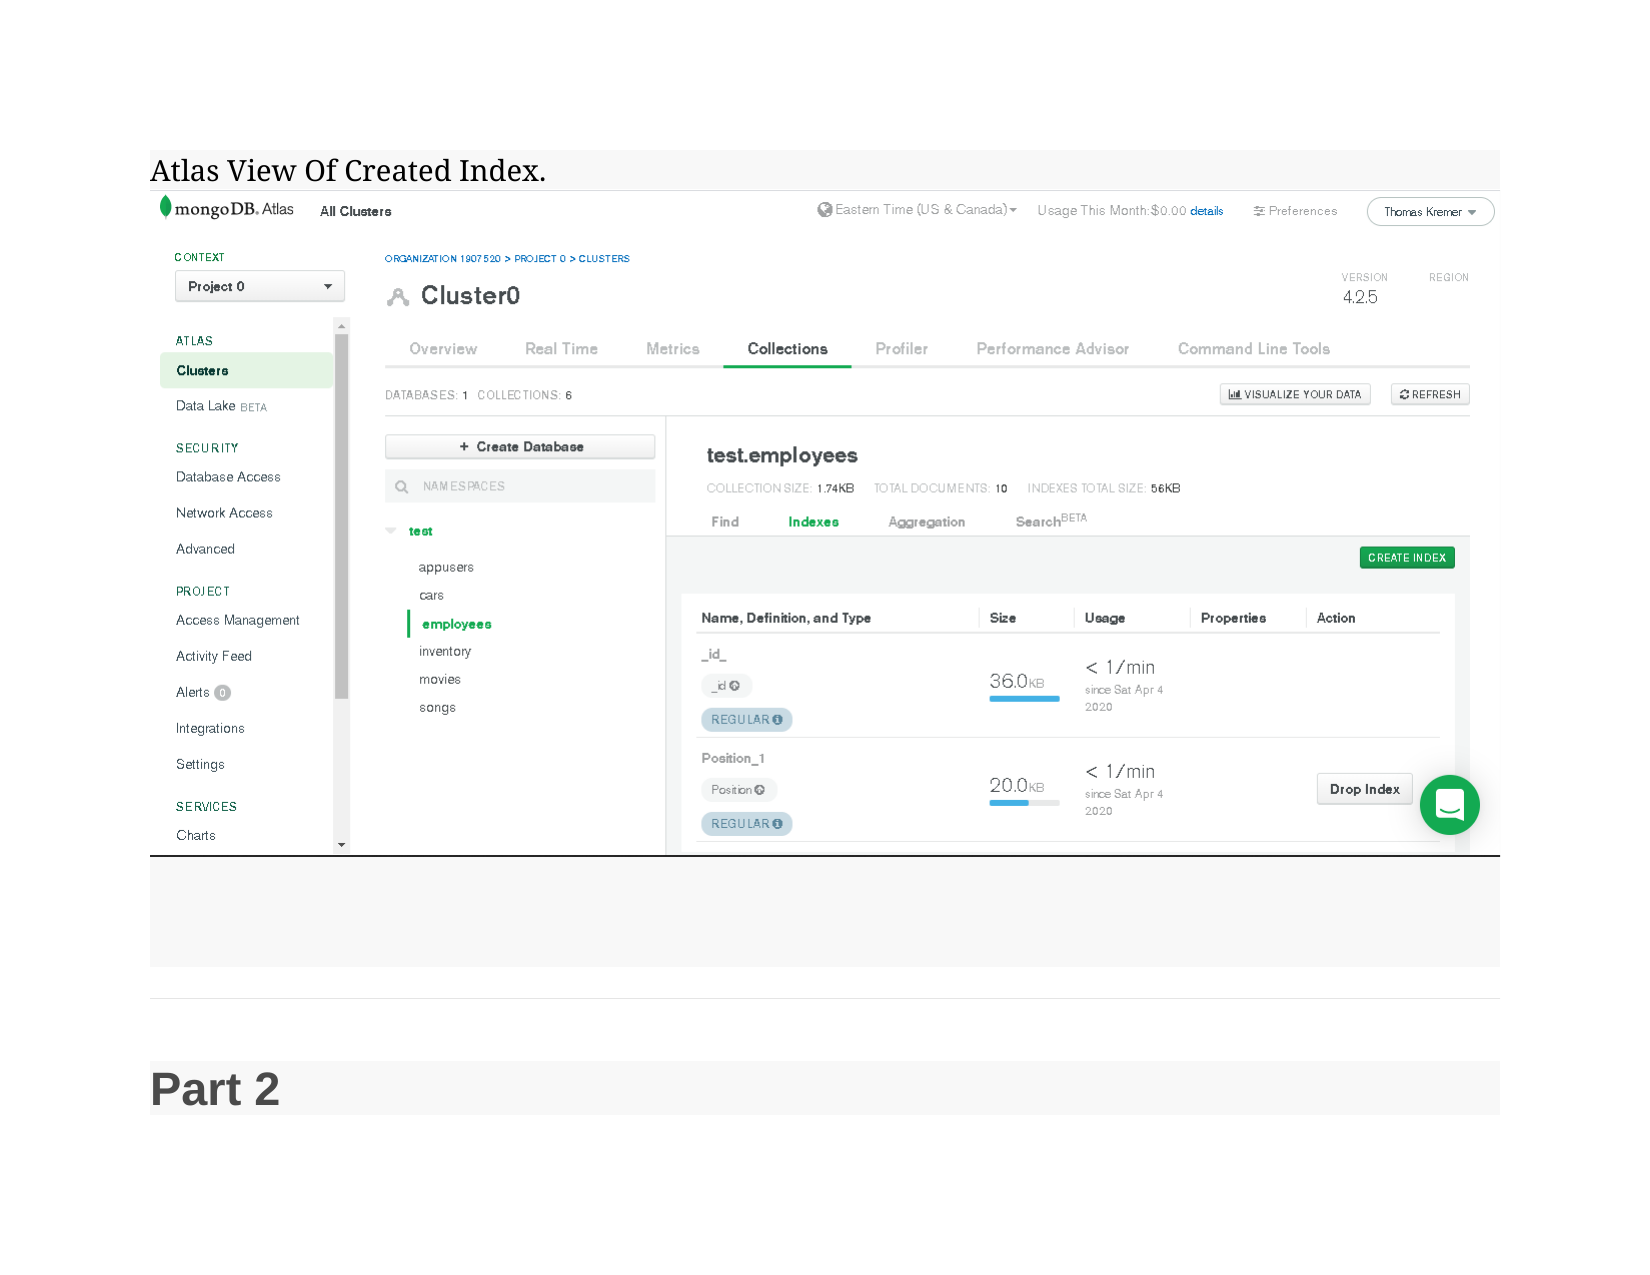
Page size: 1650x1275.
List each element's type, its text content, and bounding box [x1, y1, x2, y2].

text Atlas View Of Created Index. [150, 150, 1500, 189]
text Part 2 [150, 1061, 1500, 1115]
picture [150, 189, 1500, 857]
